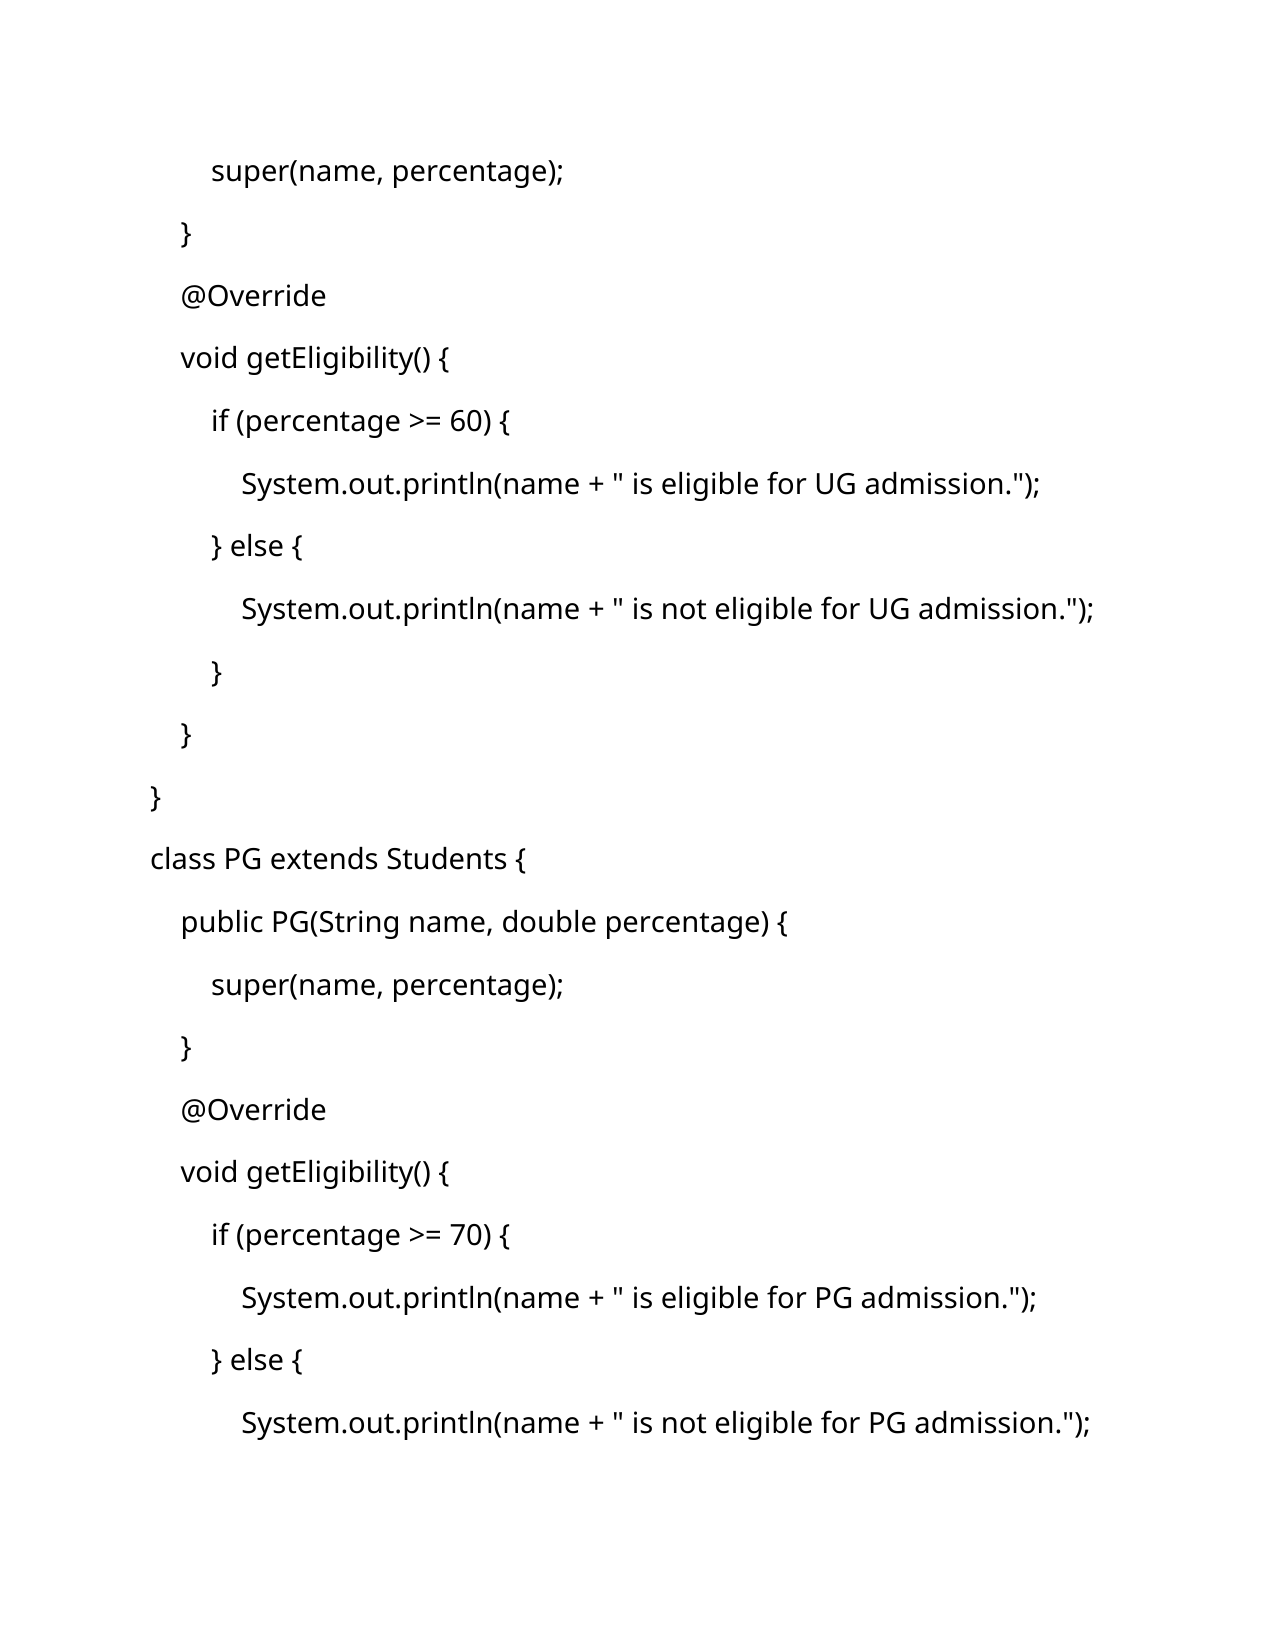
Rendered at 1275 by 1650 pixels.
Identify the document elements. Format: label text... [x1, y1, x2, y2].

text super(name, percentage); [150, 150, 1125, 190]
text System.out.println(name + " is not eligible for UG admission."); [150, 588, 1125, 628]
text class PG extends Students { [150, 839, 1125, 878]
text super(name, percentage); [150, 964, 1125, 1003]
text } [150, 651, 1125, 691]
text } [150, 713, 1125, 753]
text System.out.println(name + " is eligible for PG admission."); [150, 1277, 1125, 1317]
text System.out.println(name + " is not eligible for PG admission."); [150, 1402, 1125, 1442]
text } [150, 1026, 1125, 1066]
text void getEligibility() { [150, 338, 1125, 377]
text } else { [150, 1339, 1125, 1379]
text } else { [150, 526, 1125, 565]
text } [150, 213, 1125, 252]
text System.out.println(name + " is eligible for UG admission."); [150, 463, 1125, 503]
text @Override [150, 1089, 1125, 1129]
text public PG(String name, double percentage) { [150, 901, 1125, 941]
text void getEligibility() { [150, 1152, 1125, 1191]
text @Override [150, 275, 1125, 315]
text if (percentage >= 60) { [150, 400, 1125, 440]
text } [150, 776, 1125, 816]
text if (percentage >= 70) { [150, 1214, 1125, 1254]
